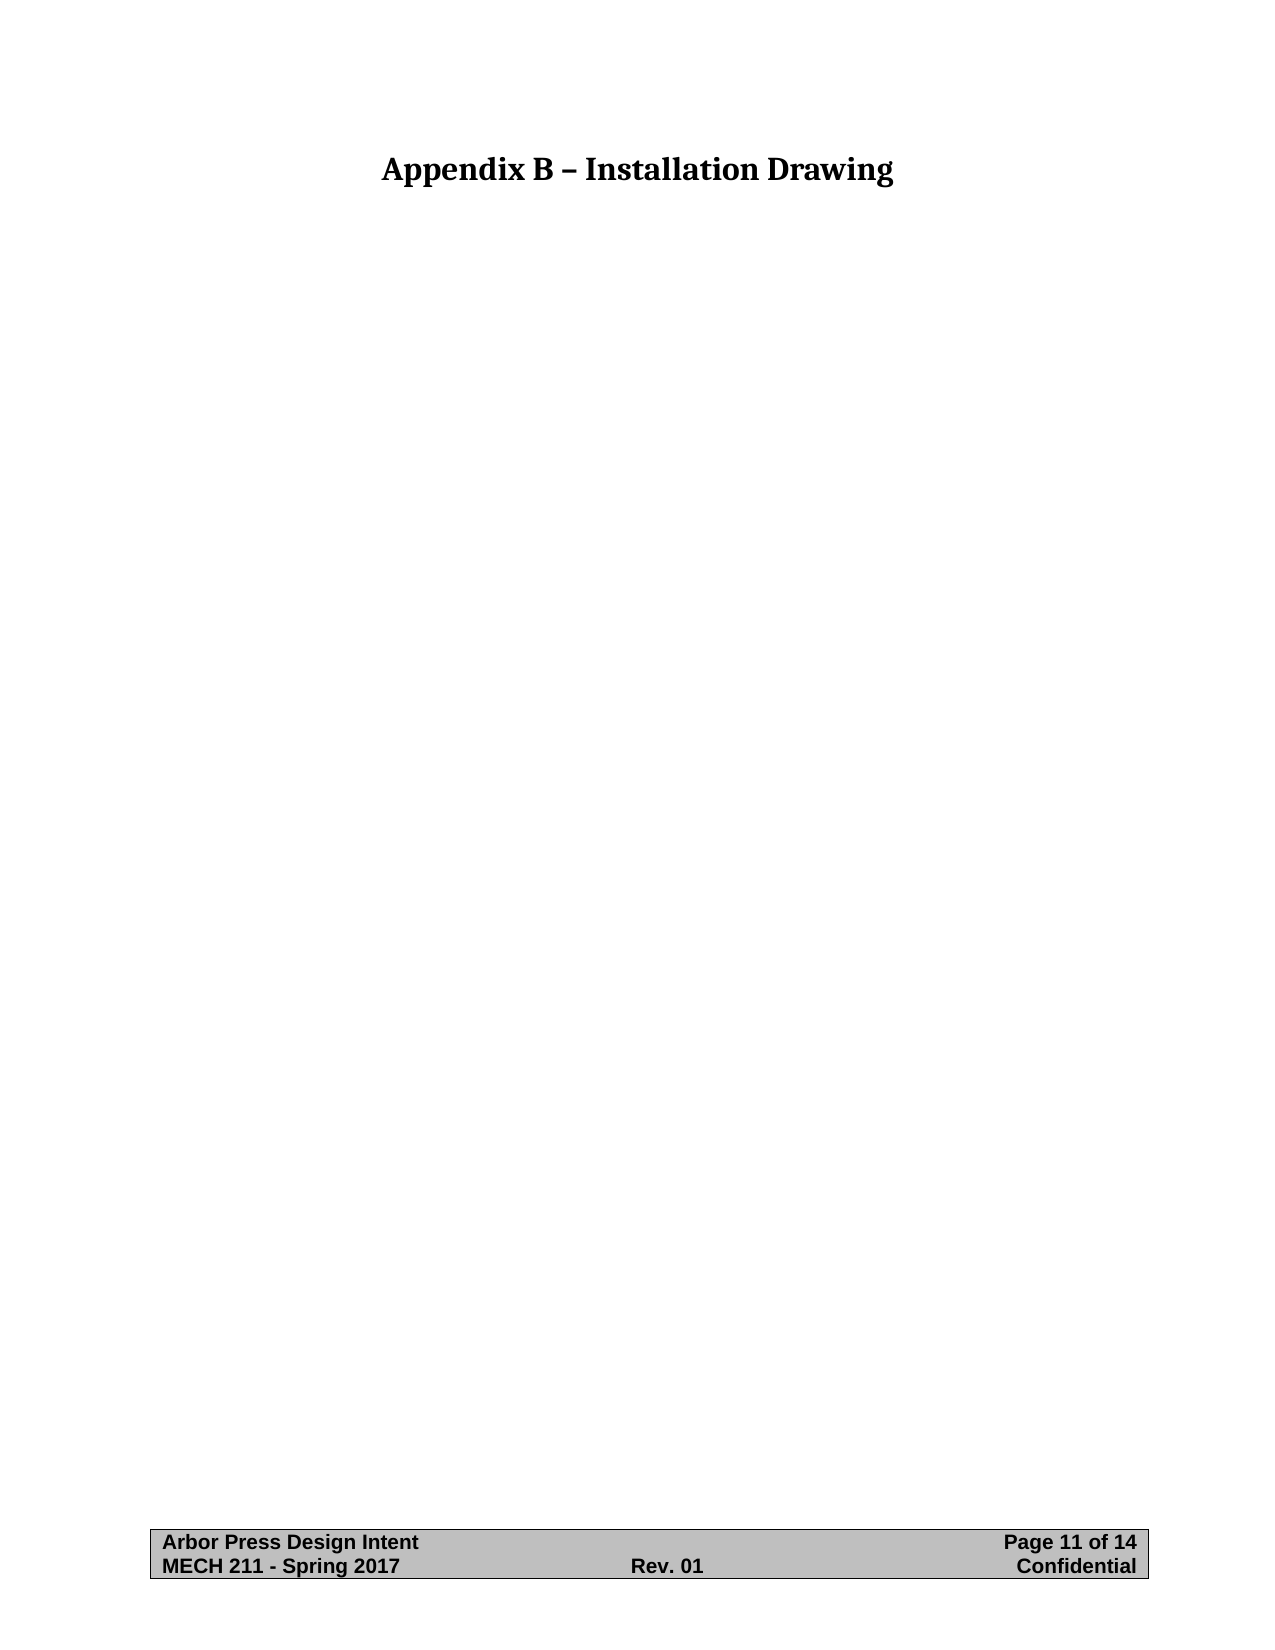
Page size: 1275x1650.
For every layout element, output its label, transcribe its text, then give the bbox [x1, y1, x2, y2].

title Appendix B – Installation Drawing [150, 150, 1125, 188]
